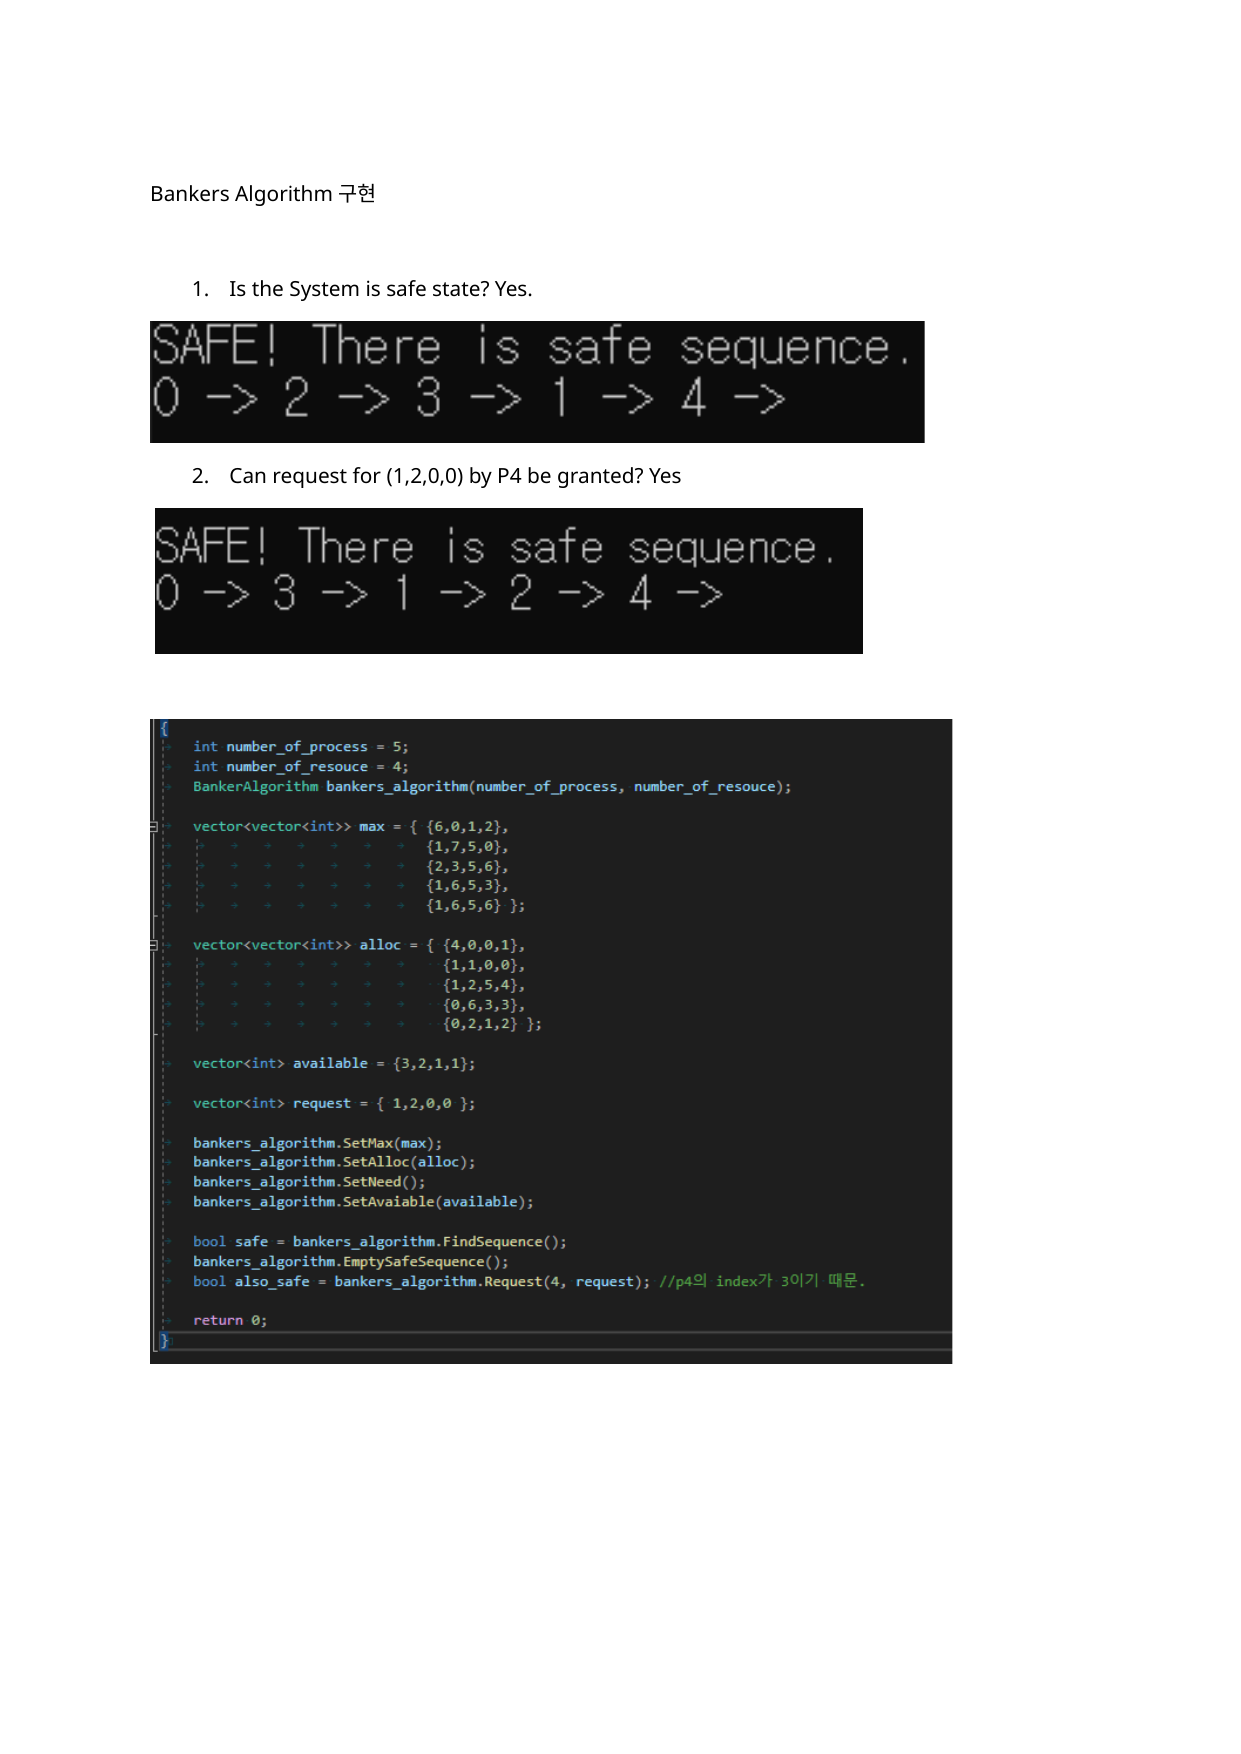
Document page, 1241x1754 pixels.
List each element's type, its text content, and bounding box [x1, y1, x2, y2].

text Bankers Algorithm 구현 [150, 177, 1090, 207]
list Is the System is safe state? Yes. [192, 274, 1090, 302]
picture [150, 321, 925, 443]
picture [156, 508, 863, 654]
picture [150, 719, 953, 1364]
list Can request for (1,2,0,0) by P4 be granted? Yes [192, 461, 1090, 490]
